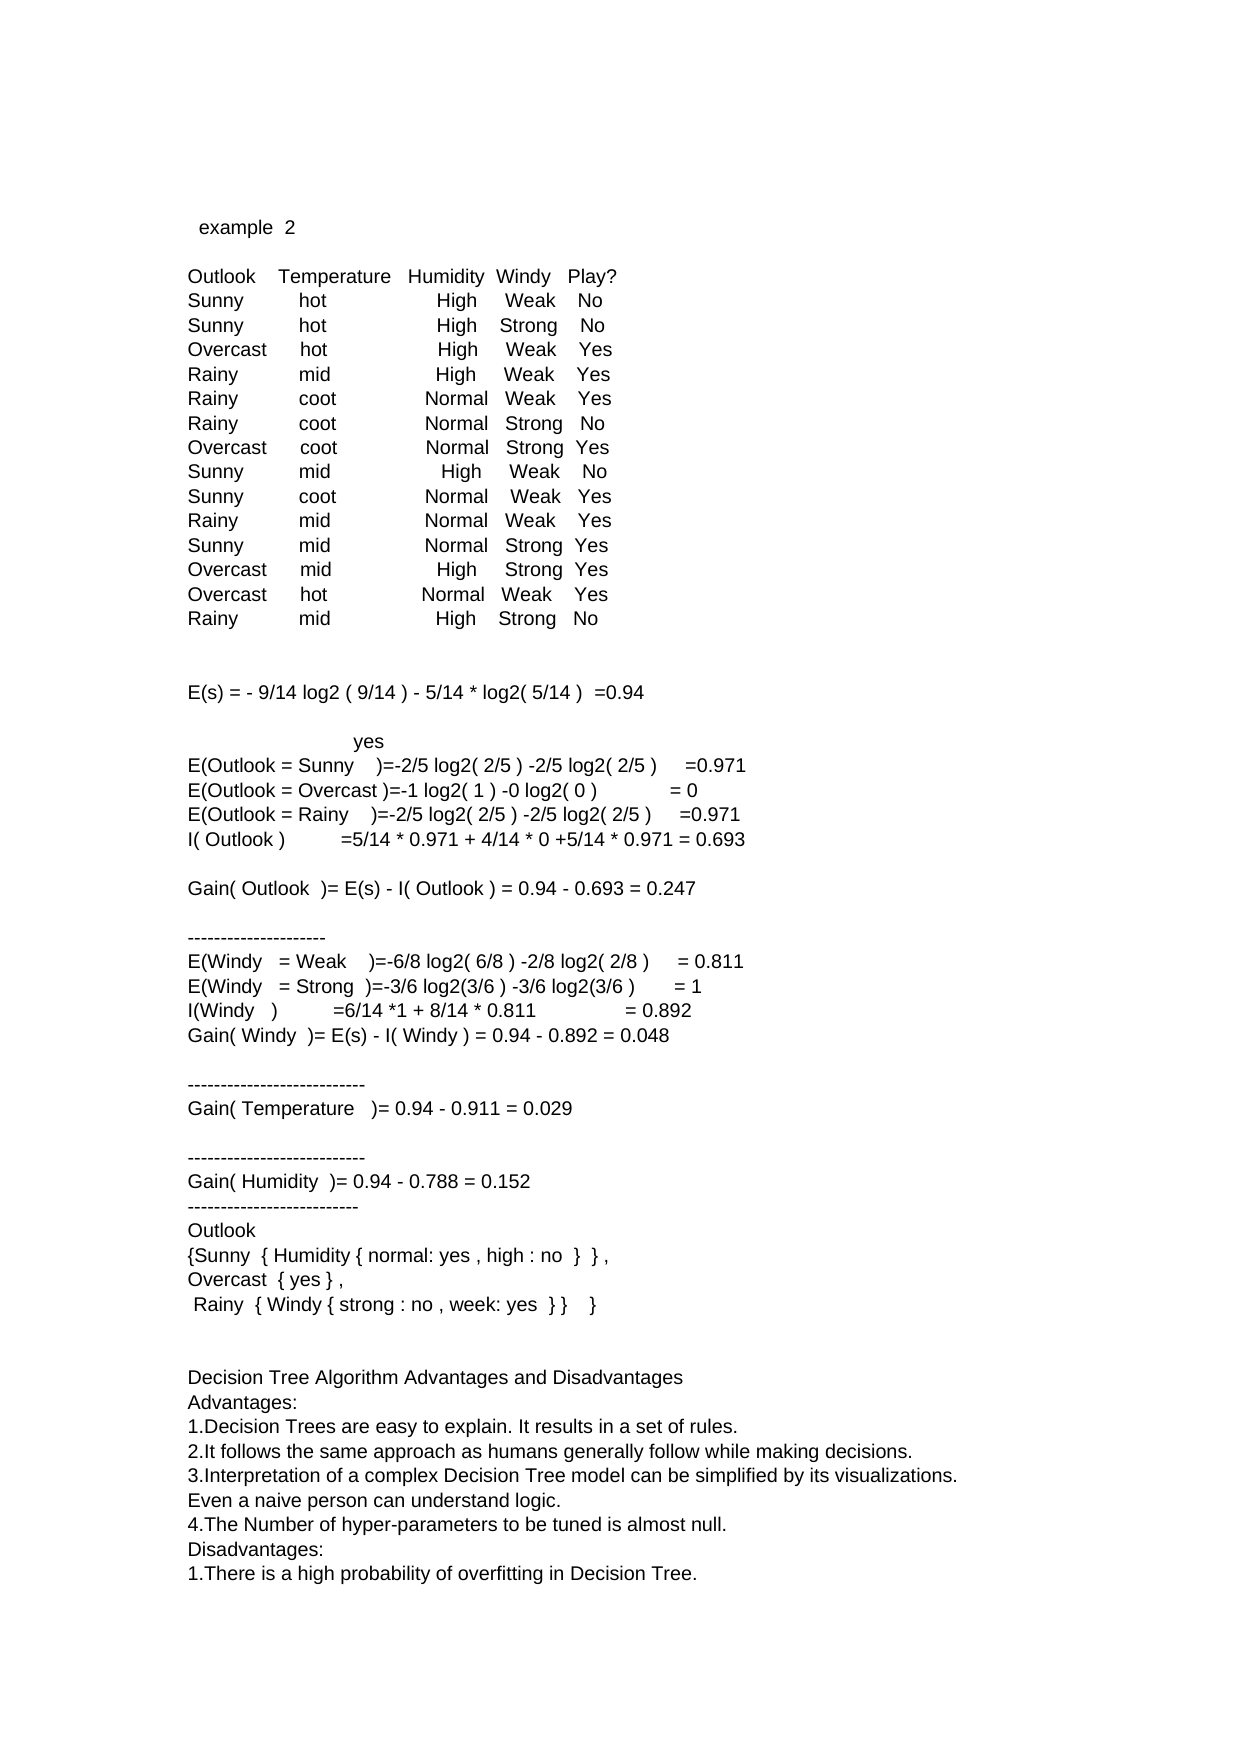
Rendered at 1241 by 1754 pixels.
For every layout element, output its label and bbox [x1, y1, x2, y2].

text [187, 191, 1053, 1585]
